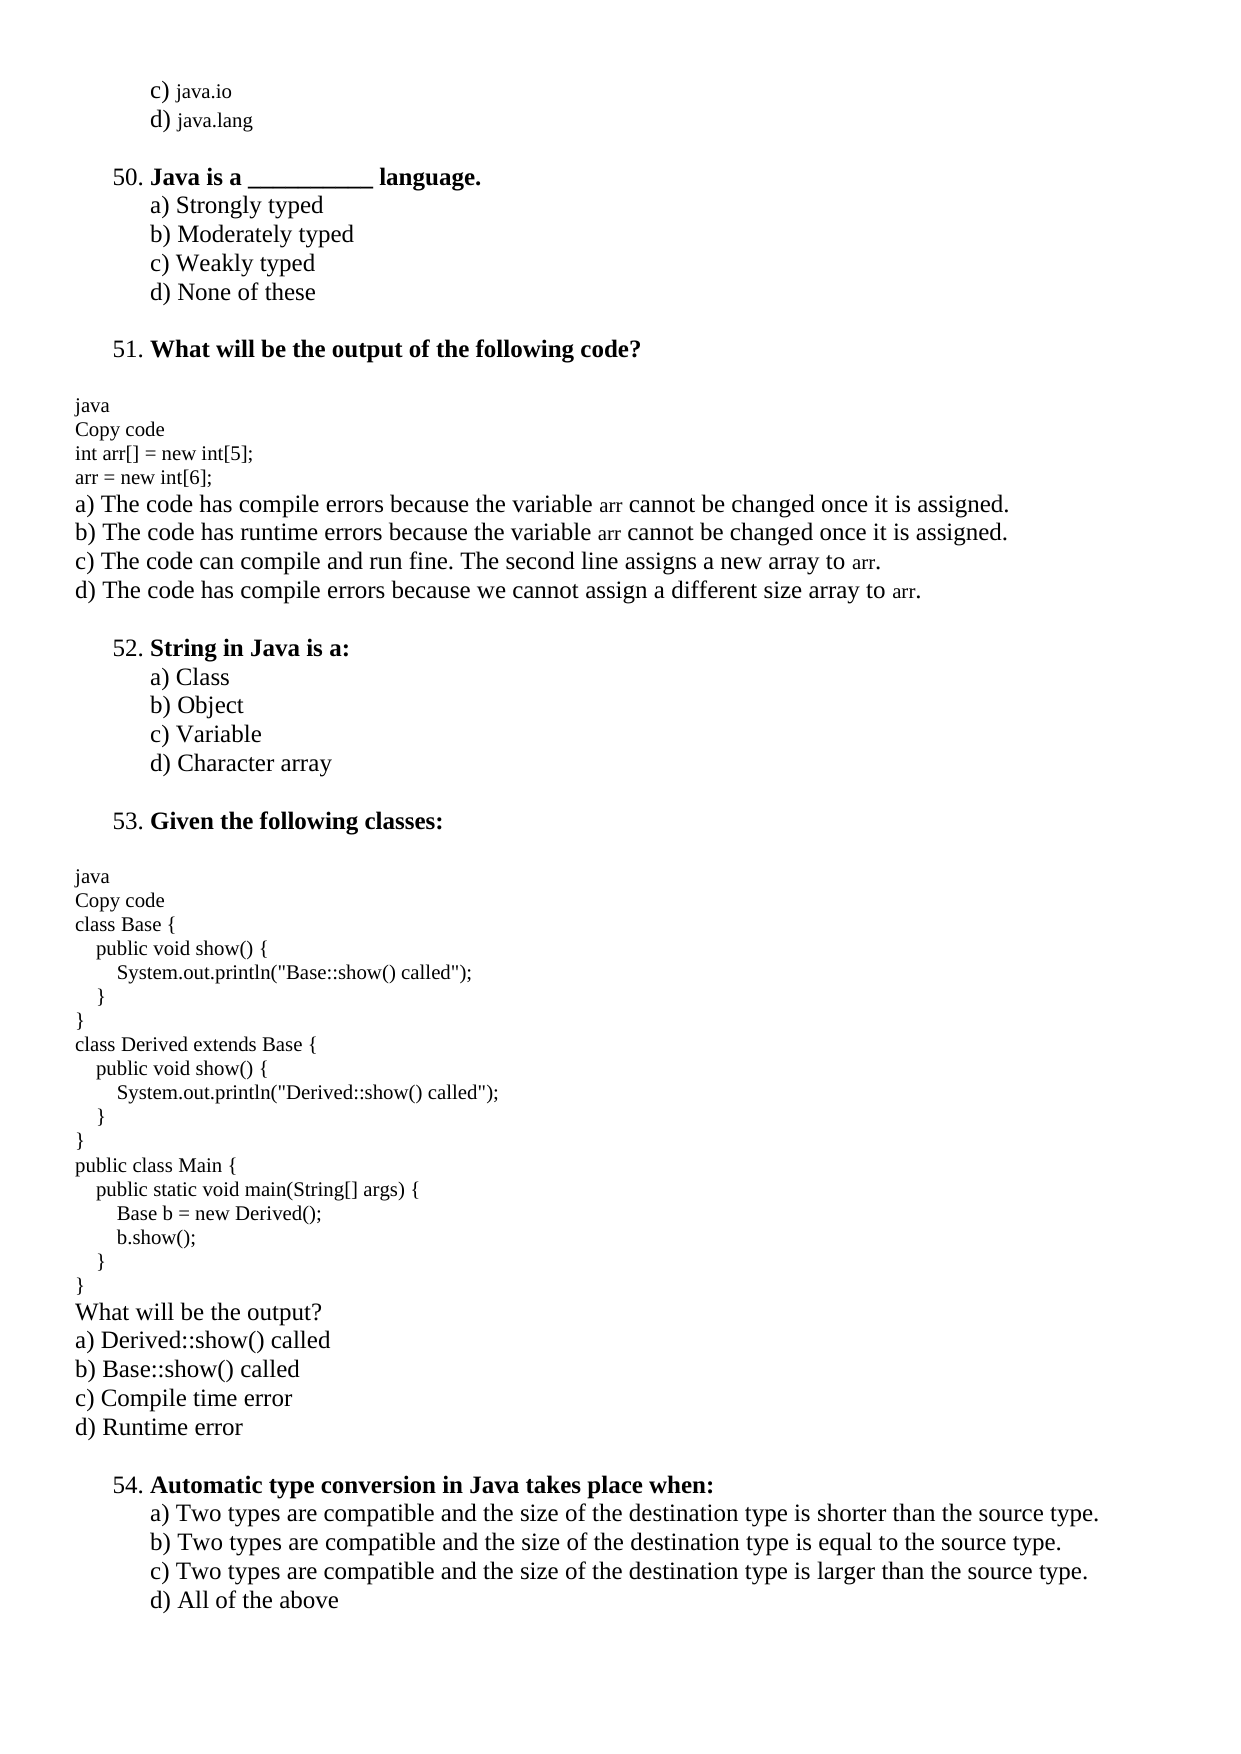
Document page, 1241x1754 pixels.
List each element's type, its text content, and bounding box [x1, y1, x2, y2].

text public void show() { [75, 936, 1165, 960]
text System.out.println("Base::show() called"); [75, 960, 1165, 984]
text Base b = new Derived(); [75, 1201, 1165, 1225]
text } [75, 1249, 1165, 1273]
list Given the following classes: [112, 806, 1165, 834]
text b.show(); [75, 1225, 1165, 1249]
list String in Java is a: a) Class b) Object c) Variable d) Character array [112, 633, 1165, 777]
text Copy code [75, 417, 1165, 441]
text System.out.println("Derived::show() called"); [75, 1080, 1165, 1104]
list What will be the output of the following code? [112, 334, 1165, 363]
list Automatic type conversion in Java takes place when: a) Two types are compatible and the size of the destination type is shorter than the source type. b) Two types are compatible and the size of the destination type is equal to the source type. c) Two types are compatible and the size of the destination type is larger than the source type. d) All of the above [112, 1470, 1165, 1613]
text } [75, 1008, 1165, 1032]
text arr = new int[6]; [75, 465, 1165, 489]
text java [75, 864, 1165, 888]
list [112, 75, 1165, 132]
list Java is a __________ language. a) Strongly typed b) Moderately typed c) Weakly typed d) None of these [112, 162, 1165, 305]
text public class Main { [75, 1152, 1165, 1177]
text a) The code has compile errors because the variable arr cannot be changed once it is assigned. b) The code has runtime errors because the variable arr cannot be changed once it is assigned. c) The code can compile and run fine. The second line assigns a new array to arr. d) The code has compile errors because we cannot assign a different size array to arr. [75, 489, 1165, 604]
text } [75, 984, 1165, 1008]
text java [75, 392, 1165, 417]
text int arr[] = new int[5]; [75, 441, 1165, 465]
text } [75, 1128, 1165, 1152]
text class Derived extends Base { [75, 1032, 1165, 1056]
text } [75, 1273, 1165, 1297]
text public void show() { [75, 1056, 1165, 1080]
text What will be the output? a) Derived::show() called b) Base::show() called c) Compile time error d) Runtime error [75, 1297, 1165, 1441]
text } [75, 1104, 1165, 1128]
text public static void main(String[] args) { [75, 1177, 1165, 1201]
text Copy code [75, 888, 1165, 912]
text class Base { [75, 912, 1165, 936]
